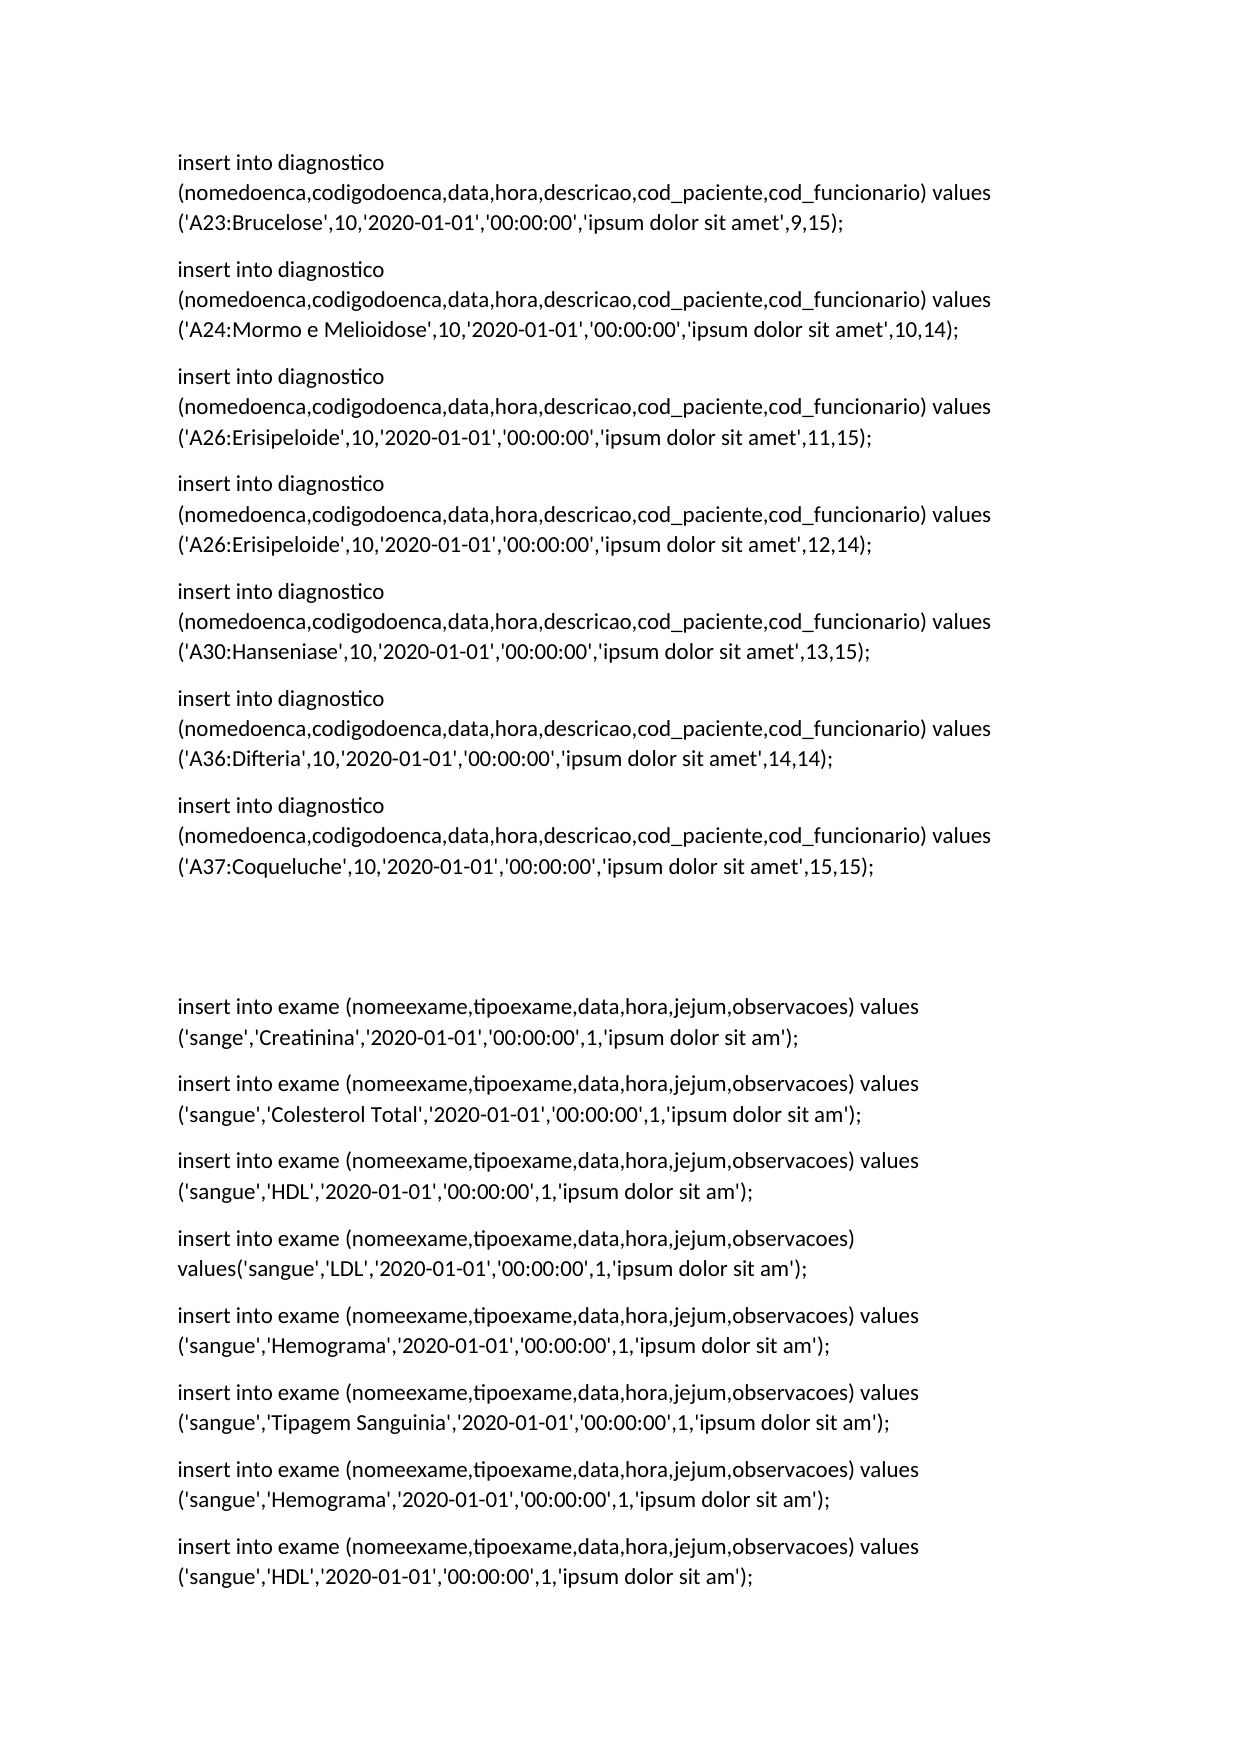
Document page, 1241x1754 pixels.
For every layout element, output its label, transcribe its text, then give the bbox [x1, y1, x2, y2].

text insert into exame (nomeexame,tipoexame,data,hora,jejum,observacoes) values ('sangue','Tipagem Sanguinia','2020-01-01','00:00:00',1,'ipsum dolor sit am'); [177, 1378, 1063, 1436]
text insert into diagnostico (nomedoenca,codigodoenca,data,hora,descricao,cod_paciente,cod_funcionario) values ('A37:Coqueluche',10,'2020-01-01','00:00:00','ipsum dolor sit amet',15,15); [177, 791, 1063, 880]
text insert into exame (nomeexame,tipoexame,data,hora,jejum,observacoes) values ('sangue','HDL','2020-01-01','00:00:00',1,'ipsum dolor sit am'); [177, 1147, 1063, 1205]
text insert into diagnostico (nomedoenca,codigodoenca,data,hora,descricao,cod_paciente,cod_funcionario) values ('A23:Brucelose',10,'2020-01-01','00:00:00','ipsum dolor sit amet',9,15); [177, 148, 1063, 236]
text insert into exame (nomeexame,tipoexame,data,hora,jejum,observacoes) values('sangue','LDL','2020-01-01','00:00:00',1,'ipsum dolor sit am'); [177, 1224, 1063, 1282]
text insert into diagnostico (nomedoenca,codigodoenca,data,hora,descricao,cod_paciente,cod_funcionario) values ('A30:Hanseniase',10,'2020-01-01','00:00:00','ipsum dolor sit amet',13,15); [177, 577, 1063, 665]
text insert into diagnostico (nomedoenca,codigodoenca,data,hora,descricao,cod_paciente,cod_funcionario) values ('A24:Mormo e Melioidose',10,'2020-01-01','00:00:00','ipsum dolor sit amet',10,14); [177, 255, 1063, 343]
text insert into exame (nomeexame,tipoexame,data,hora,jejum,observacoes) values ('sangue','Hemograma','2020-01-01','00:00:00',1,'ipsum dolor sit am'); [177, 1455, 1063, 1513]
text insert into exame (nomeexame,tipoexame,data,hora,jejum,observacoes) values ('sangue','Colesterol Total','2020-01-01','00:00:00',1,'ipsum dolor sit am'); [177, 1069, 1063, 1128]
text insert into exame (nomeexame,tipoexame,data,hora,jejum,observacoes) values ('sange','Creatinina','2020-01-01','00:00:00',1,'ipsum dolor sit am'); [177, 992, 1063, 1051]
text insert into exame (nomeexame,tipoexame,data,hora,jejum,observacoes) values ('sangue','HDL','2020-01-01','00:00:00',1,'ipsum dolor sit am'); [177, 1532, 1063, 1590]
text insert into diagnostico (nomedoenca,codigodoenca,data,hora,descricao,cod_paciente,cod_funcionario) values ('A36:Difteria',10,'2020-01-01','00:00:00','ipsum dolor sit amet',14,14); [177, 684, 1063, 772]
text insert into exame (nomeexame,tipoexame,data,hora,jejum,observacoes) values ('sangue','Hemograma','2020-01-01','00:00:00',1,'ipsum dolor sit am'); [177, 1301, 1063, 1359]
text insert into diagnostico (nomedoenca,codigodoenca,data,hora,descricao,cod_paciente,cod_funcionario) values ('A26:Erisipeloide',10,'2020-01-01','00:00:00','ipsum dolor sit amet',12,14); [177, 469, 1063, 558]
text insert into diagnostico (nomedoenca,codigodoenca,data,hora,descricao,cod_paciente,cod_funcionario) values ('A26:Erisipeloide',10,'2020-01-01','00:00:00','ipsum dolor sit amet',11,15); [177, 362, 1063, 451]
